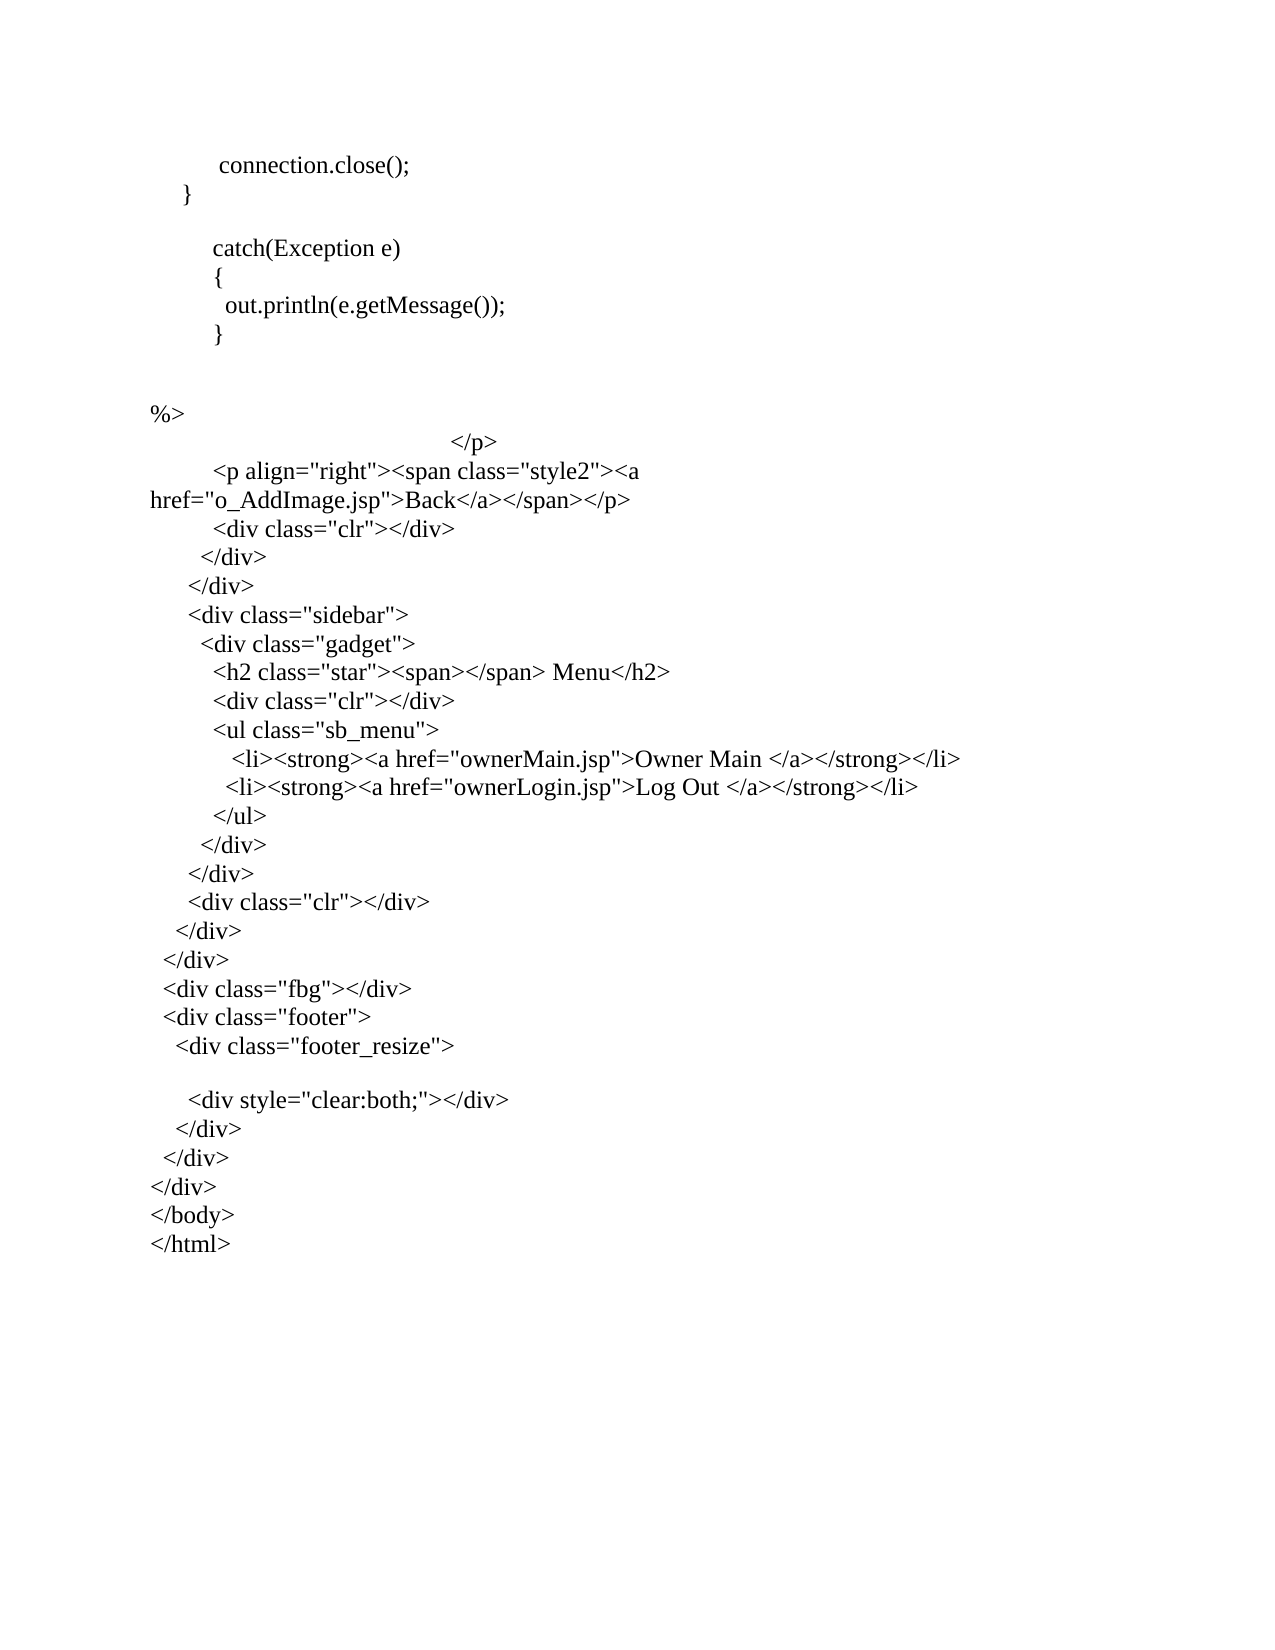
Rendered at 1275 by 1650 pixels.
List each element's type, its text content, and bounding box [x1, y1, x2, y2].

text <ul class="sb_menu"> [150, 715, 1125, 744]
text <div class="footer"> [150, 1002, 1125, 1031]
text <div style="clear:both;"></div> [150, 1085, 1125, 1114]
text <div class="fbg"></div> [150, 974, 1125, 1002]
text </div> [150, 1114, 1125, 1143]
text </html> [150, 1229, 1125, 1258]
text { [150, 262, 1125, 290]
text </div> [150, 859, 1125, 887]
text </body> [150, 1200, 1125, 1229]
text <div class="clr"></div> [150, 514, 1125, 542]
text catch(Exception e) [150, 233, 1125, 262]
text <h2 class="star"><span></span> Menu</h2> [150, 657, 1125, 686]
text <li><strong><a href="ownerLogin.jsp">Log Out </a></strong></li> [150, 772, 1125, 801]
text </p> [150, 427, 1125, 456]
text <div class="clr"></div> [150, 686, 1125, 715]
text } [150, 179, 1125, 207]
text %> [150, 399, 1125, 427]
text </div> [150, 916, 1125, 945]
text </div> [150, 1143, 1125, 1172]
text </div> [150, 830, 1125, 859]
text </div> [150, 571, 1125, 600]
text </ul> [150, 801, 1125, 830]
text <div class="gadget"> [150, 629, 1125, 657]
text out.println(e.getMessage()); [150, 290, 1125, 319]
text <p align="right"><span class="style2"><a href="o_AddImage.jsp">Back</a></span></p> [150, 456, 1125, 514]
text } [150, 319, 1125, 348]
text <div class="clr"></div> [150, 887, 1125, 916]
text connection.close(); [150, 150, 1125, 179]
text <li><strong><a href="ownerMain.jsp">Owner Main </a></strong></li> [150, 744, 1125, 772]
text </div> [150, 945, 1125, 974]
text </div> [150, 1172, 1125, 1200]
text <div class="sidebar"> [150, 600, 1125, 629]
text </div> [150, 542, 1125, 571]
text <div class="footer_resize"> [150, 1031, 1125, 1060]
